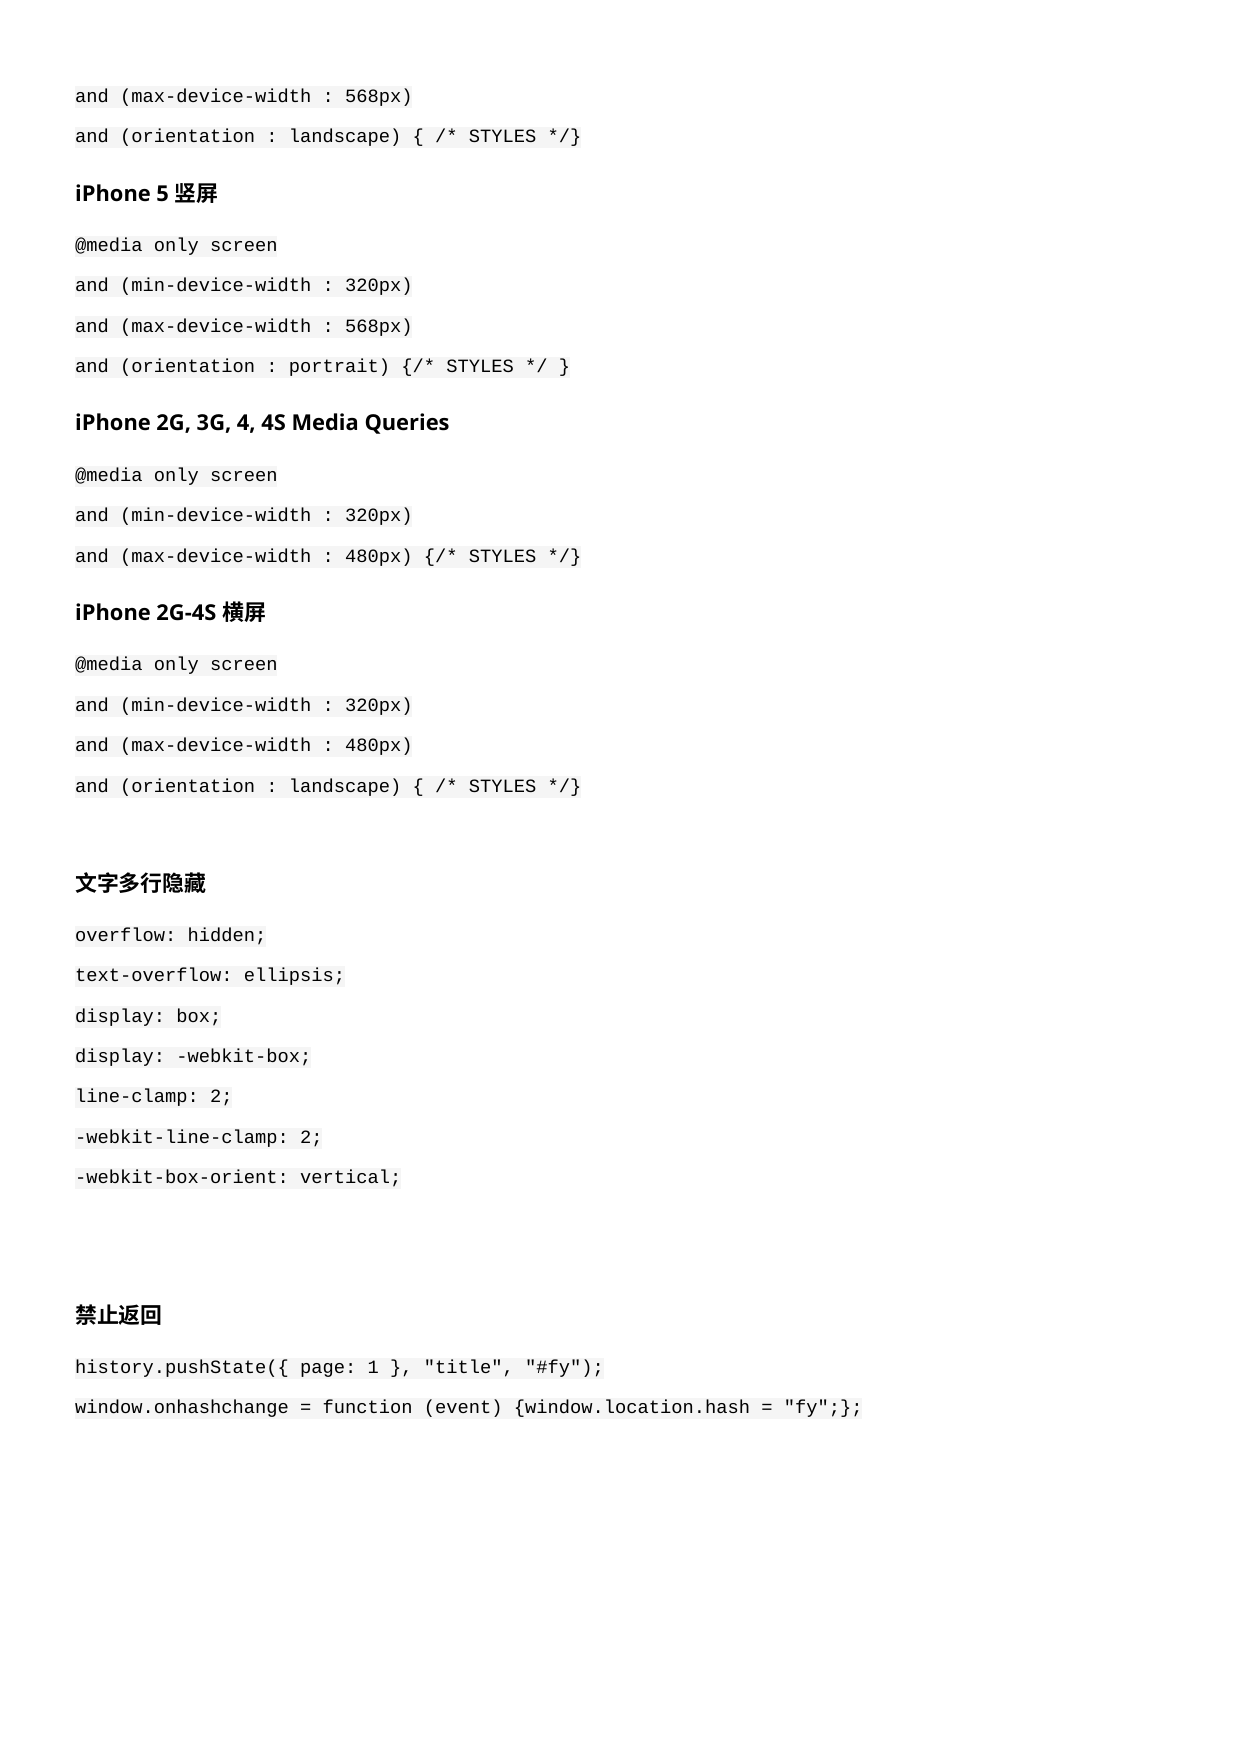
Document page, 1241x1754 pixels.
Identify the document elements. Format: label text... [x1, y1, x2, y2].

text display: box; [75, 1001, 1165, 1033]
text and (orientation : landscape) { /* STYLES */} [75, 771, 1165, 803]
text window.onhashchange = function (event) {window.location.hash = "fy";}; [75, 1392, 1165, 1425]
text iPhone 2G, 3G, 4, 4S Media Queries [75, 406, 1165, 438]
text line-clamp: 2; [75, 1082, 1165, 1114]
text and (orientation : portrait) {/* STYLES */ } [75, 351, 1165, 384]
text and (orientation : landscape) { /* STYLES */} [75, 121, 1165, 154]
text and (max-device-width : 480px) [75, 730, 1165, 763]
text history.pushState({ page: 1 }, "title", "#fy"); [75, 1352, 1165, 1384]
text and (max-device-width : 568px) [75, 81, 1165, 113]
text and (min-device-width : 320px) [75, 500, 1165, 533]
text overflow: hidden; [75, 920, 1165, 952]
text and (max-device-width : 568px) [75, 311, 1165, 343]
text iPhone 5 竖屏 [75, 176, 1165, 208]
text -webkit-line-clamp: 2; [75, 1122, 1165, 1154]
text 禁止返回 [75, 1298, 1165, 1330]
text -webkit-box-orient: vertical; [75, 1162, 1165, 1195]
text display: -webkit-box; [75, 1041, 1165, 1074]
text @media only screen [75, 460, 1165, 492]
text text-overflow: ellipsis; [75, 960, 1165, 993]
text @media only screen [75, 649, 1165, 682]
text @media only screen [75, 230, 1165, 262]
text and (min-device-width : 320px) [75, 690, 1165, 722]
text 文字多行隐藏 [75, 866, 1165, 898]
text and (min-device-width : 320px) [75, 270, 1165, 303]
text and (max-device-width : 480px) {/* STYLES */} [75, 541, 1165, 573]
text iPhone 2G-4S 横屏 [75, 595, 1165, 628]
